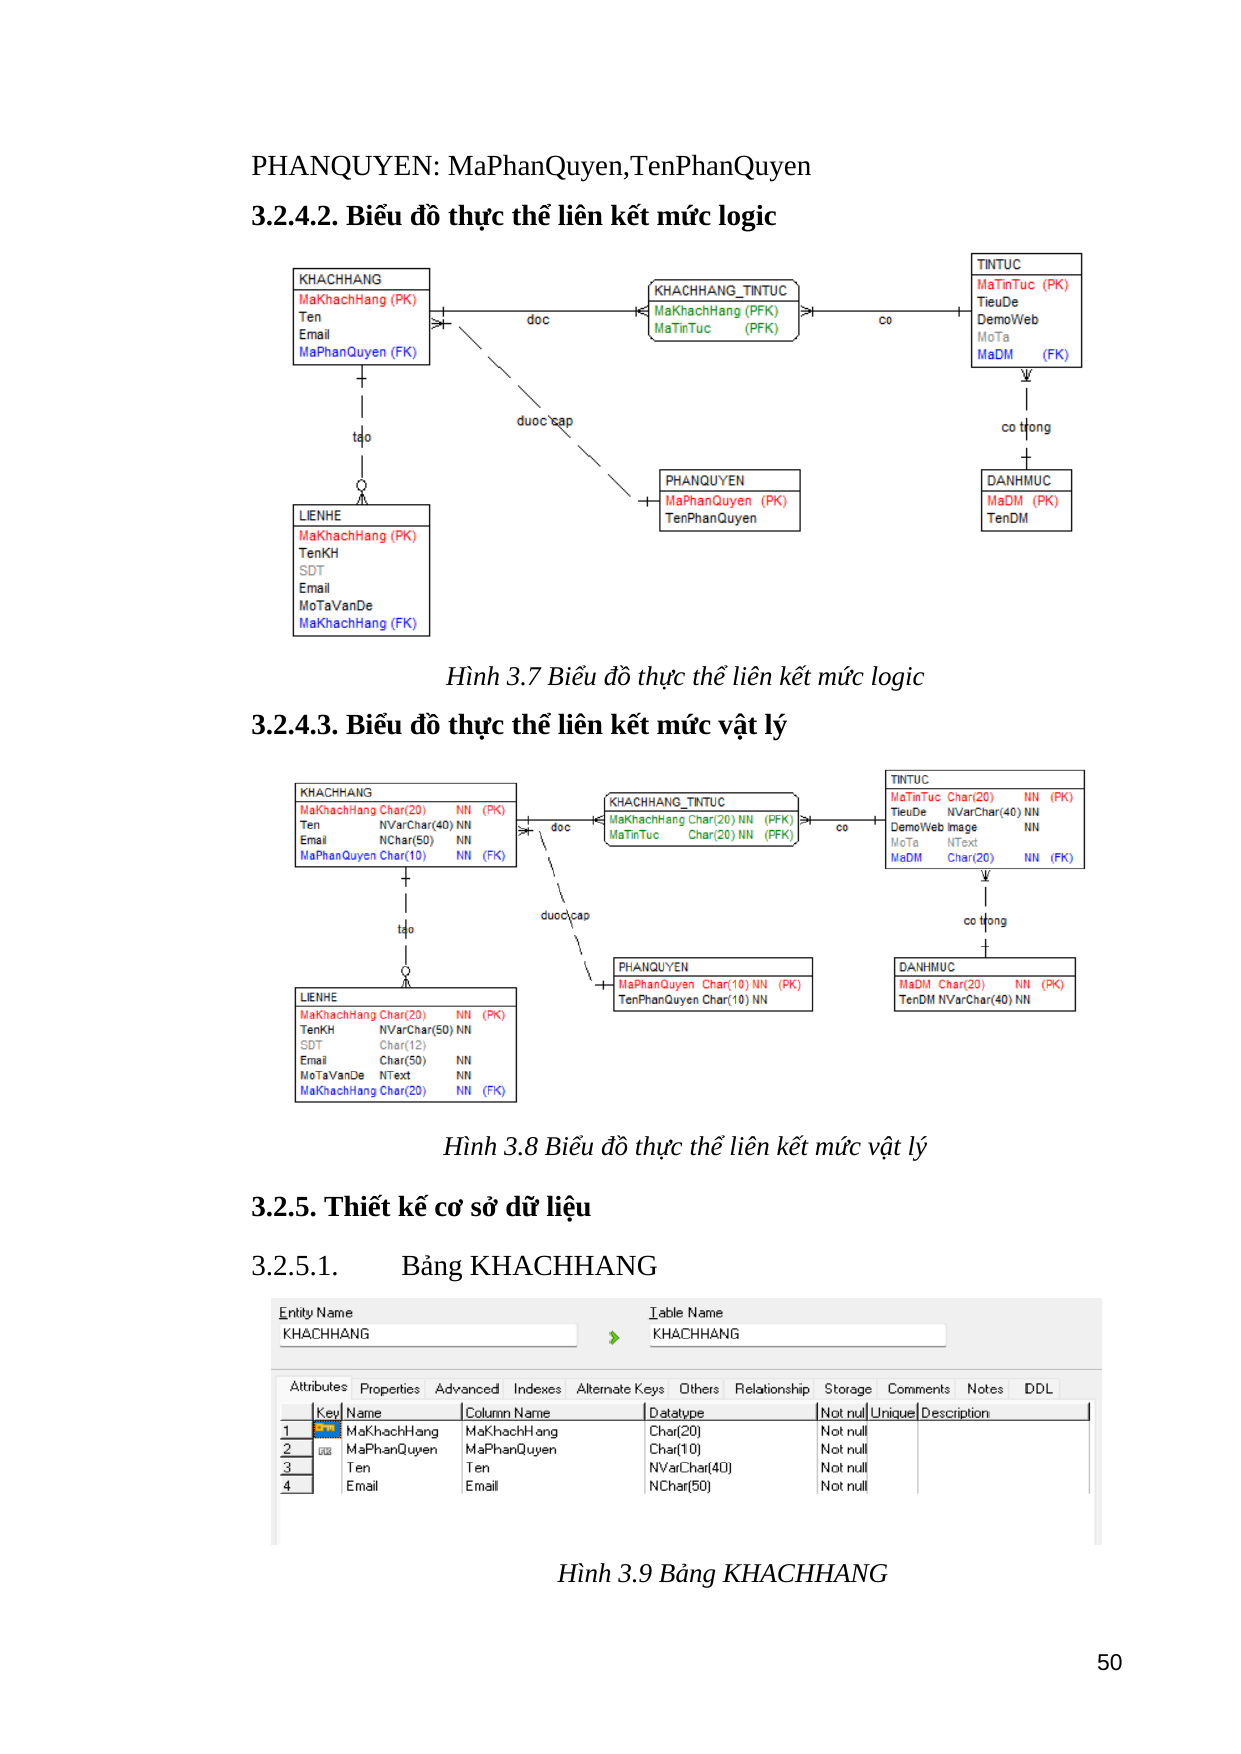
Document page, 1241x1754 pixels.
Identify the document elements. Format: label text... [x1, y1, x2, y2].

picture [271, 1298, 1103, 1545]
text Hình 3.8 Biểu đồ thực thể liên kết mức vật lý [251, 1130, 1122, 1161]
subtitle 3.2.4.2. Biểu đồ thực thể liên kết mức logic [251, 198, 1122, 231]
text Hình 3.7 Biểu đồ thực thể liên kết mức logic [251, 660, 1122, 691]
subtitle 3.2.5. Thiết kế cơ sở dữ liệu [251, 1189, 1122, 1223]
picture [274, 757, 1099, 1117]
picture [280, 248, 1093, 647]
list Bảng KHACHHANG [251, 1248, 1122, 1281]
subtitle 3.2.4.3. Biểu đồ thực thể liên kết mức vật lý [251, 707, 1122, 740]
text PHANQUYEN: MaPhanQuyen,TenPhanQuyen [251, 148, 1122, 181]
text Hình 3.9 Bảng KHACHHANG [251, 1557, 1122, 1588]
